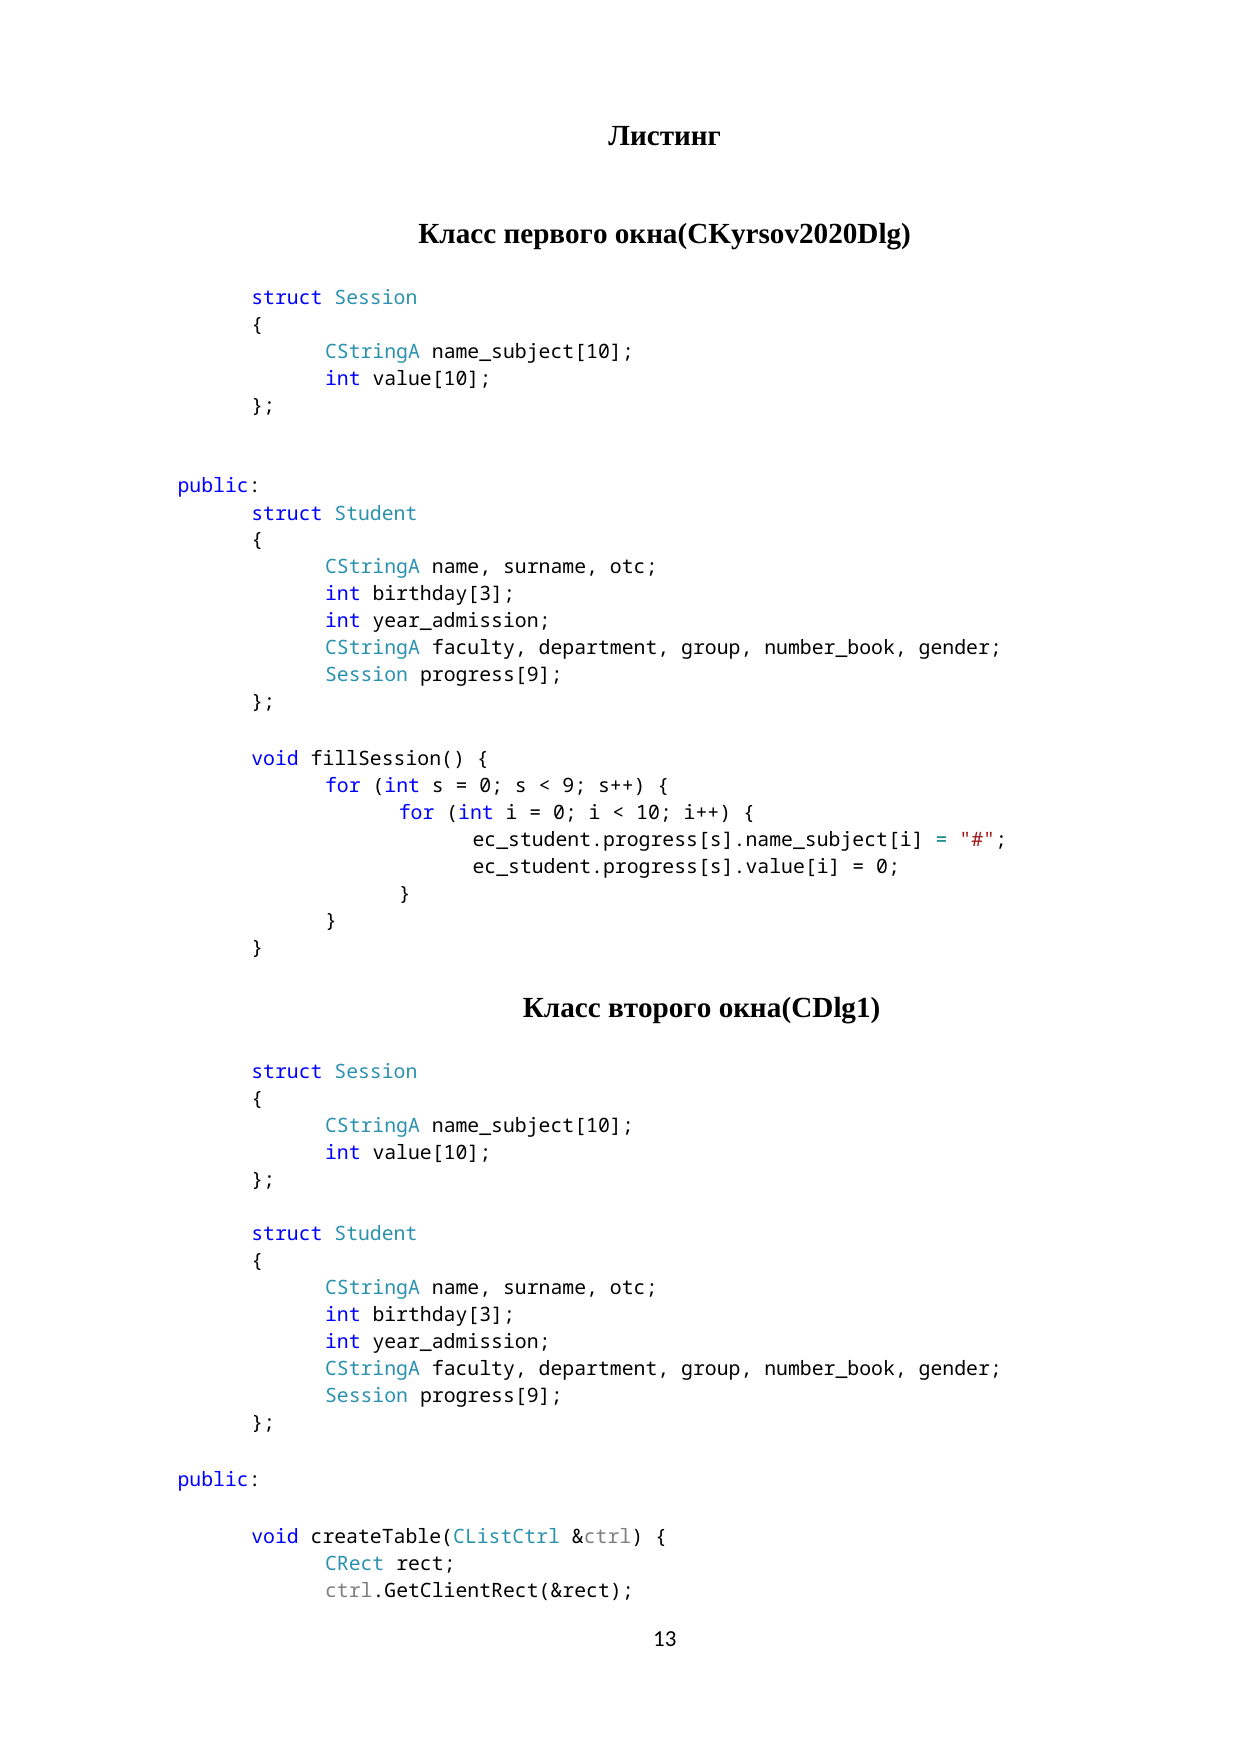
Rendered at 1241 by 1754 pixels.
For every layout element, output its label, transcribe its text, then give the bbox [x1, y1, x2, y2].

text CStringA faculty, department, group, number_book, gender; [177, 1354, 1152, 1381]
text CStringA name_subject[10]; [177, 337, 1152, 364]
text int year_admission; [177, 607, 1152, 634]
text } [177, 907, 1152, 933]
text { [177, 526, 1152, 553]
text ec_student.progress[s].name_subject[i] = "#"; [177, 826, 1152, 853]
text public: [177, 472, 1152, 499]
text int value[10]; [177, 364, 1152, 391]
text }; [177, 1166, 1152, 1192]
text CStringA name, surname, otc; [177, 1273, 1152, 1300]
text { [177, 1084, 1152, 1112]
text public: [177, 1465, 1152, 1492]
text } [177, 879, 1152, 907]
text } [177, 933, 1152, 961]
text struct Session [177, 283, 1152, 310]
text int birthday[3]; [177, 1300, 1152, 1327]
text Session progress[9]; [177, 1381, 1152, 1408]
text CRect rect; [177, 1549, 1152, 1576]
text { [177, 310, 1152, 337]
text }; [177, 1408, 1152, 1435]
text Листинг [177, 118, 1152, 152]
text struct Student [177, 499, 1152, 526]
text int birthday[3]; [177, 580, 1152, 607]
text void createTable(CListCtrl &ctrl) { [177, 1522, 1152, 1549]
text struct Student [177, 1219, 1152, 1246]
text { [177, 1246, 1152, 1273]
text int value[10]; [177, 1138, 1152, 1166]
text Класс второго окна(CDlg1) [177, 991, 1152, 1024]
text for (int i = 0; i < 10; i++) { [177, 799, 1152, 826]
text Session progress[9]; [177, 661, 1152, 688]
text ec_student.progress[s].value[i] = 0; [177, 853, 1152, 879]
text CStringA faculty, department, group, number_book, gender; [177, 634, 1152, 661]
text for (int s = 0; s < 9; s++) { [177, 772, 1152, 799]
text int year_admission; [177, 1327, 1152, 1354]
text }; [177, 688, 1152, 714]
text CStringA name, surname, otc; [177, 553, 1152, 580]
text ctrl.GetClientRect(&rect); [177, 1576, 1152, 1603]
text }; [177, 391, 1152, 418]
text CStringA name_subject[10]; [177, 1112, 1152, 1138]
text struct Session [177, 1058, 1152, 1084]
text Класс первого окна(CKyrsov2020Dlg) [177, 216, 1152, 249]
text void fillSession() { [177, 745, 1152, 772]
